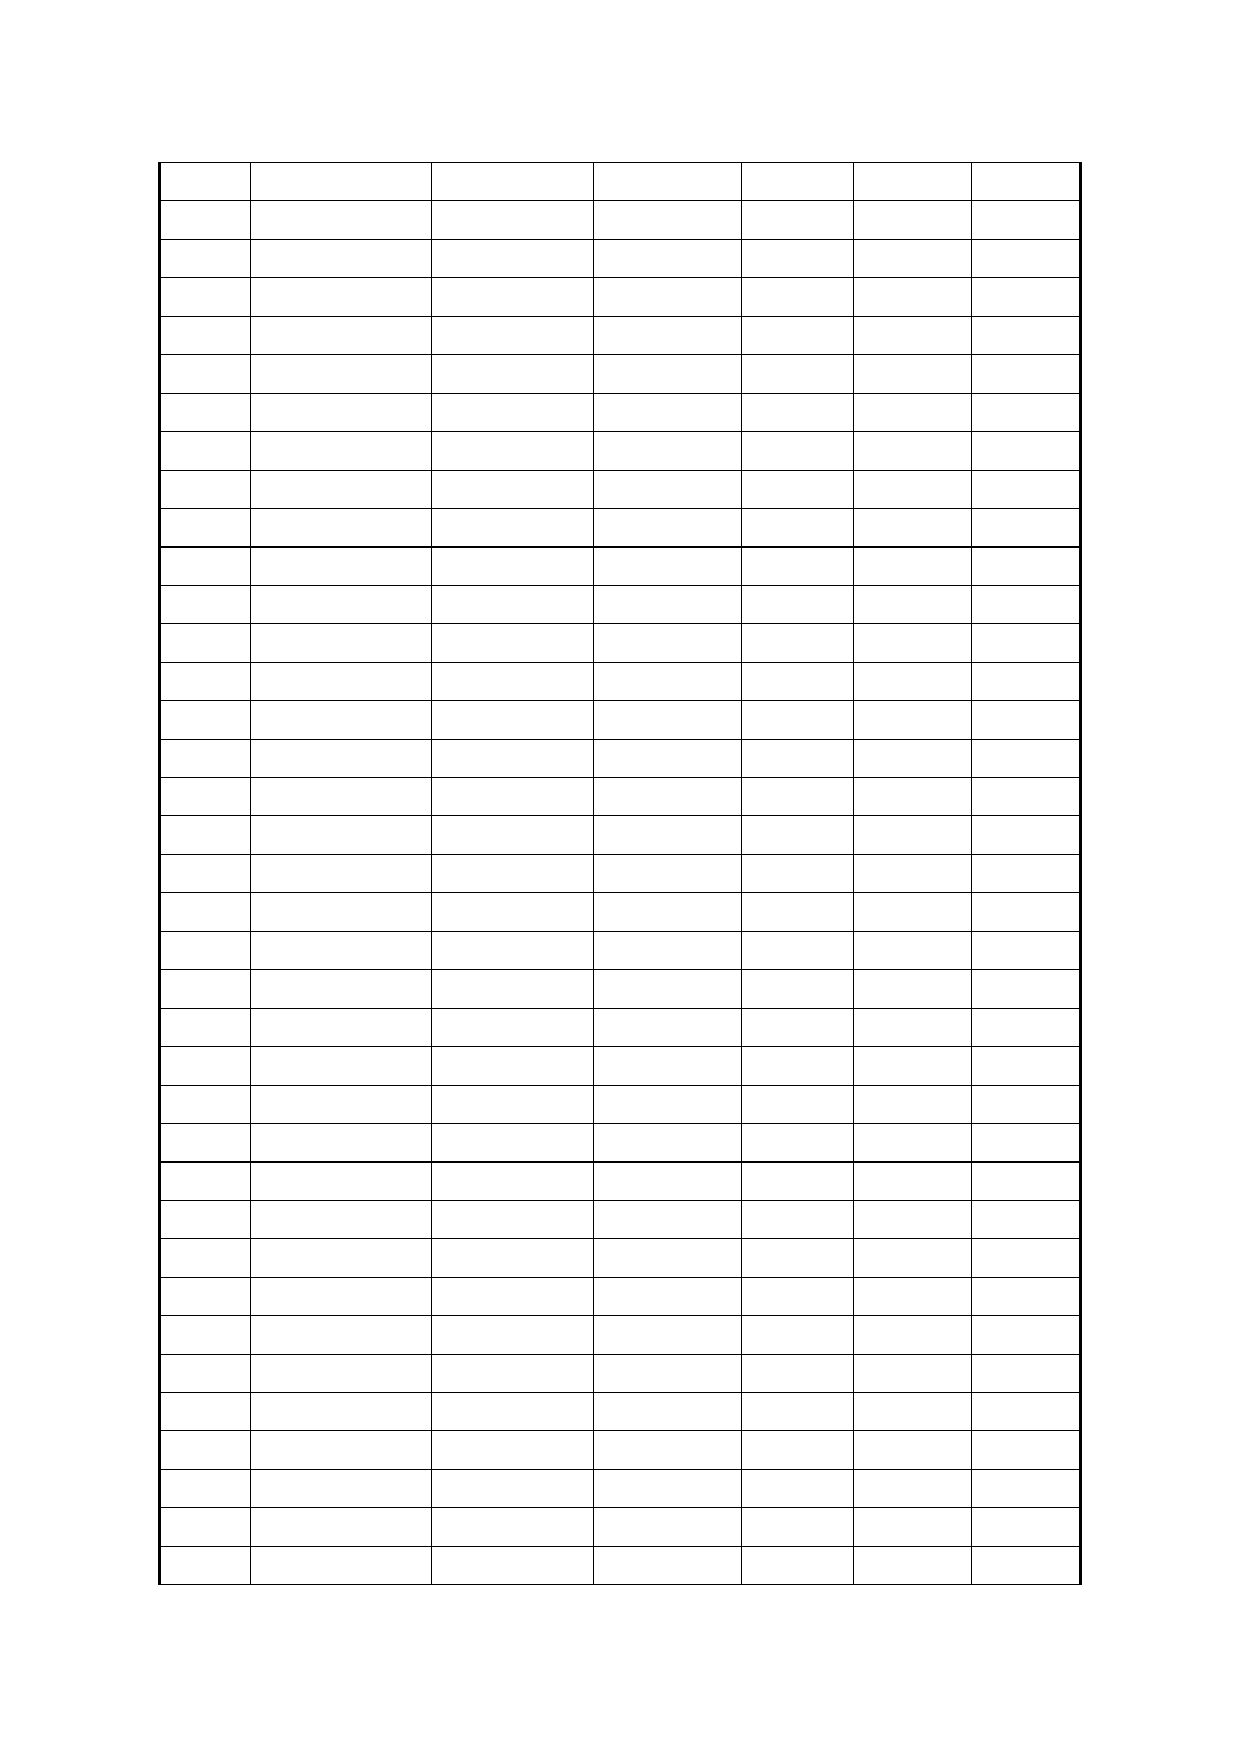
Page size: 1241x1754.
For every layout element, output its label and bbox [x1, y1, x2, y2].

table_cell [161, 663, 250, 700]
table_cell [854, 778, 971, 815]
table_cell [161, 1278, 250, 1315]
table_cell [742, 740, 853, 777]
table_cell [251, 509, 431, 546]
table_cell [161, 1355, 250, 1392]
table_cell [742, 1047, 853, 1084]
table_cell [972, 509, 1079, 546]
table_cell [972, 240, 1079, 277]
table_cell [594, 1009, 741, 1046]
table_cell [594, 1393, 741, 1430]
table_cell [742, 663, 853, 700]
table_cell [251, 1278, 431, 1315]
table_cell [161, 1163, 250, 1200]
table_cell [432, 355, 593, 393]
table_cell [251, 394, 431, 431]
table_cell [594, 1201, 741, 1238]
table_cell [251, 163, 431, 200]
table_cell [251, 1086, 431, 1123]
table_cell [251, 1047, 431, 1084]
table_cell [594, 970, 741, 1008]
table_cell [972, 278, 1079, 316]
table_cell [432, 740, 593, 777]
table_cell [161, 1239, 250, 1277]
table_cell [854, 663, 971, 700]
table_cell [972, 816, 1079, 854]
table_cell [432, 201, 593, 239]
table_cell [972, 855, 1079, 892]
table_cell [161, 740, 250, 777]
table_cell [742, 1163, 853, 1200]
table_cell [161, 548, 250, 585]
table_cell [742, 932, 853, 969]
table_cell [161, 1508, 250, 1546]
table_cell [742, 1278, 853, 1315]
table_cell [854, 893, 971, 931]
table_cell [161, 932, 250, 969]
table_cell [854, 355, 971, 393]
table_cell [854, 1278, 971, 1315]
table_cell [432, 663, 593, 700]
table_cell [161, 816, 250, 854]
table_cell [854, 1124, 971, 1161]
table_cell [251, 740, 431, 777]
table_cell [854, 740, 971, 777]
table_cell [742, 1355, 853, 1392]
table_cell [742, 278, 853, 316]
table_cell [854, 1431, 971, 1469]
table_cell [742, 1431, 853, 1469]
table_cell [251, 970, 431, 1008]
table_cell [161, 778, 250, 815]
table_cell [432, 1316, 593, 1353]
table_cell [972, 1201, 1079, 1238]
table_cell [854, 1163, 971, 1200]
table_cell [251, 586, 431, 623]
table_cell [972, 1431, 1079, 1469]
table_cell [251, 1431, 431, 1469]
table_cell [432, 932, 593, 969]
table_cell [161, 1393, 250, 1430]
table_cell [742, 1316, 853, 1353]
table_cell [432, 1508, 593, 1546]
table_cell [432, 624, 593, 662]
table_cell [742, 1470, 853, 1507]
table_cell [161, 1124, 250, 1161]
table_cell [251, 1355, 431, 1392]
table_cell [972, 740, 1079, 777]
table_cell [432, 394, 593, 431]
table_cell [742, 432, 853, 469]
table_cell [161, 317, 250, 354]
table_cell [432, 317, 593, 354]
table_cell [432, 970, 593, 1008]
table_cell [972, 1470, 1079, 1507]
table_cell [594, 932, 741, 969]
table_cell [594, 317, 741, 354]
table_cell [432, 1547, 593, 1584]
table_cell [594, 855, 741, 892]
table_cell [742, 163, 853, 200]
table_cell [854, 1009, 971, 1046]
table_cell [251, 471, 431, 508]
table_cell [432, 1239, 593, 1277]
table_cell [742, 394, 853, 431]
table_cell [432, 1431, 593, 1469]
table_cell [972, 970, 1079, 1008]
table_cell [594, 1086, 741, 1123]
table_cell [854, 432, 971, 469]
table_cell [251, 855, 431, 892]
table_cell [594, 201, 741, 239]
table_cell [594, 1239, 741, 1277]
table_cell [972, 893, 1079, 931]
table_cell [594, 509, 741, 546]
table_cell [594, 394, 741, 431]
table_cell [854, 816, 971, 854]
table_cell [972, 1124, 1079, 1161]
table_cell [972, 471, 1079, 508]
table_cell [594, 1547, 741, 1584]
table_cell [161, 509, 250, 546]
table_cell [251, 624, 431, 662]
table_cell [742, 548, 853, 585]
table_cell [594, 163, 741, 200]
table_cell [161, 970, 250, 1008]
table_cell [432, 432, 593, 469]
table_cell [161, 624, 250, 662]
table_cell [432, 278, 593, 316]
table_cell [742, 317, 853, 354]
table_cell [594, 240, 741, 277]
table_cell [161, 355, 250, 393]
table_cell [432, 701, 593, 738]
table_cell [594, 893, 741, 931]
table_cell [742, 1508, 853, 1546]
table_cell [972, 1086, 1079, 1123]
table_cell [742, 509, 853, 546]
table_cell [594, 548, 741, 585]
table_cell [854, 317, 971, 354]
table_cell [972, 163, 1079, 200]
table_cell [854, 855, 971, 892]
table_cell [972, 394, 1079, 431]
table_cell [161, 586, 250, 623]
table_cell [432, 509, 593, 546]
table_cell [251, 778, 431, 815]
table_cell [432, 893, 593, 931]
table_cell [854, 586, 971, 623]
table_cell [251, 1470, 431, 1507]
table_cell [432, 778, 593, 815]
table_cell [432, 163, 593, 200]
table_cell [251, 432, 431, 469]
table_cell [161, 855, 250, 892]
table_cell [972, 932, 1079, 969]
table_cell [742, 355, 853, 393]
table_cell [432, 471, 593, 508]
table_cell [742, 701, 853, 738]
table_cell [972, 1316, 1079, 1353]
table_cell [251, 548, 431, 585]
table_cell [742, 970, 853, 1008]
table_cell [972, 1278, 1079, 1315]
table_cell [594, 701, 741, 738]
table_cell [161, 1431, 250, 1469]
table_cell [161, 893, 250, 931]
table_cell [161, 201, 250, 239]
table_cell [972, 1547, 1079, 1584]
table_cell [742, 1239, 853, 1277]
table_cell [742, 1547, 853, 1584]
table_cell [161, 278, 250, 316]
table_cell [742, 586, 853, 623]
table_cell [251, 355, 431, 393]
table_cell [251, 893, 431, 931]
table_cell [432, 1355, 593, 1392]
table_cell [432, 1201, 593, 1238]
table_cell [742, 778, 853, 815]
table_cell [594, 1470, 741, 1507]
table_cell [854, 624, 971, 662]
table_cell [972, 586, 1079, 623]
table_cell [594, 355, 741, 393]
table_cell [594, 778, 741, 815]
table_cell [742, 1393, 853, 1430]
table_cell [432, 1047, 593, 1084]
table_cell [594, 816, 741, 854]
table_cell [742, 1124, 853, 1161]
table_cell [161, 701, 250, 738]
table_cell [854, 201, 971, 239]
table_cell [251, 1239, 431, 1277]
table_cell [432, 1393, 593, 1430]
table_cell [432, 240, 593, 277]
table_cell [742, 855, 853, 892]
table_cell [972, 624, 1079, 662]
table_cell [251, 1508, 431, 1546]
table_cell [251, 317, 431, 354]
table_cell [161, 471, 250, 508]
table_cell [432, 1009, 593, 1046]
table_cell [972, 1393, 1079, 1430]
table_cell [251, 1547, 431, 1584]
table_cell [161, 394, 250, 431]
table_cell [742, 816, 853, 854]
table_cell [432, 1278, 593, 1315]
table_cell [972, 432, 1079, 469]
table_cell [251, 1163, 431, 1200]
table_cell [854, 163, 971, 200]
table_cell [742, 893, 853, 931]
table_cell [854, 932, 971, 969]
table_cell [854, 240, 971, 277]
table_cell [742, 1201, 853, 1238]
table_cell [251, 932, 431, 969]
table_cell [161, 1547, 250, 1584]
table_cell [594, 1047, 741, 1084]
table_cell [972, 1009, 1079, 1046]
table_cell [854, 1508, 971, 1546]
table_cell [742, 1009, 853, 1046]
table_cell [972, 355, 1079, 393]
table_cell [432, 1086, 593, 1123]
table_cell [854, 1239, 971, 1277]
table_cell [594, 740, 741, 777]
table_cell [972, 1355, 1079, 1392]
table_cell [972, 548, 1079, 585]
table_cell [854, 1470, 971, 1507]
table_cell [251, 663, 431, 700]
table_cell [742, 1086, 853, 1123]
table_cell [854, 1547, 971, 1584]
table_cell [161, 1316, 250, 1353]
table_cell [432, 1124, 593, 1161]
table_cell [742, 624, 853, 662]
table_cell [972, 1508, 1079, 1546]
table_cell [251, 1316, 431, 1353]
table_cell [594, 1124, 741, 1161]
table_cell [432, 816, 593, 854]
table_cell [972, 317, 1079, 354]
table_cell [594, 432, 741, 469]
table_cell [161, 1470, 250, 1507]
table_cell [972, 1047, 1079, 1084]
table_cell [972, 663, 1079, 700]
table_cell [432, 586, 593, 623]
table_cell [594, 1163, 741, 1200]
table_cell [251, 201, 431, 239]
table_cell [854, 1316, 971, 1353]
table_cell [742, 471, 853, 508]
table_cell [854, 471, 971, 508]
table_cell [251, 1009, 431, 1046]
table_cell [432, 548, 593, 585]
table_cell [251, 701, 431, 738]
table_cell [251, 1201, 431, 1238]
table_cell [251, 816, 431, 854]
table_cell [594, 1431, 741, 1469]
table_cell [161, 432, 250, 469]
table_cell [594, 1278, 741, 1315]
table_cell [594, 586, 741, 623]
table_cell [594, 624, 741, 662]
table_cell [854, 701, 971, 738]
table_cell [594, 1508, 741, 1546]
table_cell [854, 1047, 971, 1084]
table_cell [594, 1316, 741, 1353]
table_cell [161, 1086, 250, 1123]
table_cell [161, 240, 250, 277]
table_cell [251, 240, 431, 277]
table_cell [161, 1009, 250, 1046]
table_cell [972, 201, 1079, 239]
table_cell [251, 278, 431, 316]
table_cell [594, 278, 741, 316]
table_cell [854, 1393, 971, 1430]
table_cell [161, 1201, 250, 1238]
table_cell [854, 1201, 971, 1238]
table_cell [972, 1239, 1079, 1277]
table_cell [594, 663, 741, 700]
table_cell [972, 1163, 1079, 1200]
table_cell [432, 1163, 593, 1200]
table_cell [854, 548, 971, 585]
table_cell [972, 778, 1079, 815]
table_cell [161, 163, 250, 200]
table_cell [594, 1355, 741, 1392]
table_cell [594, 471, 741, 508]
table_cell [432, 1470, 593, 1507]
table_cell [251, 1124, 431, 1161]
table_cell [742, 201, 853, 239]
table_cell [972, 701, 1079, 738]
table_cell [854, 509, 971, 546]
table_cell [854, 1355, 971, 1392]
table_cell [854, 394, 971, 431]
table_cell [854, 970, 971, 1008]
table_cell [854, 1086, 971, 1123]
table_cell [742, 240, 853, 277]
table_cell [854, 278, 971, 316]
table_cell [251, 1393, 431, 1430]
table_cell [432, 855, 593, 892]
table_cell [161, 1047, 250, 1084]
